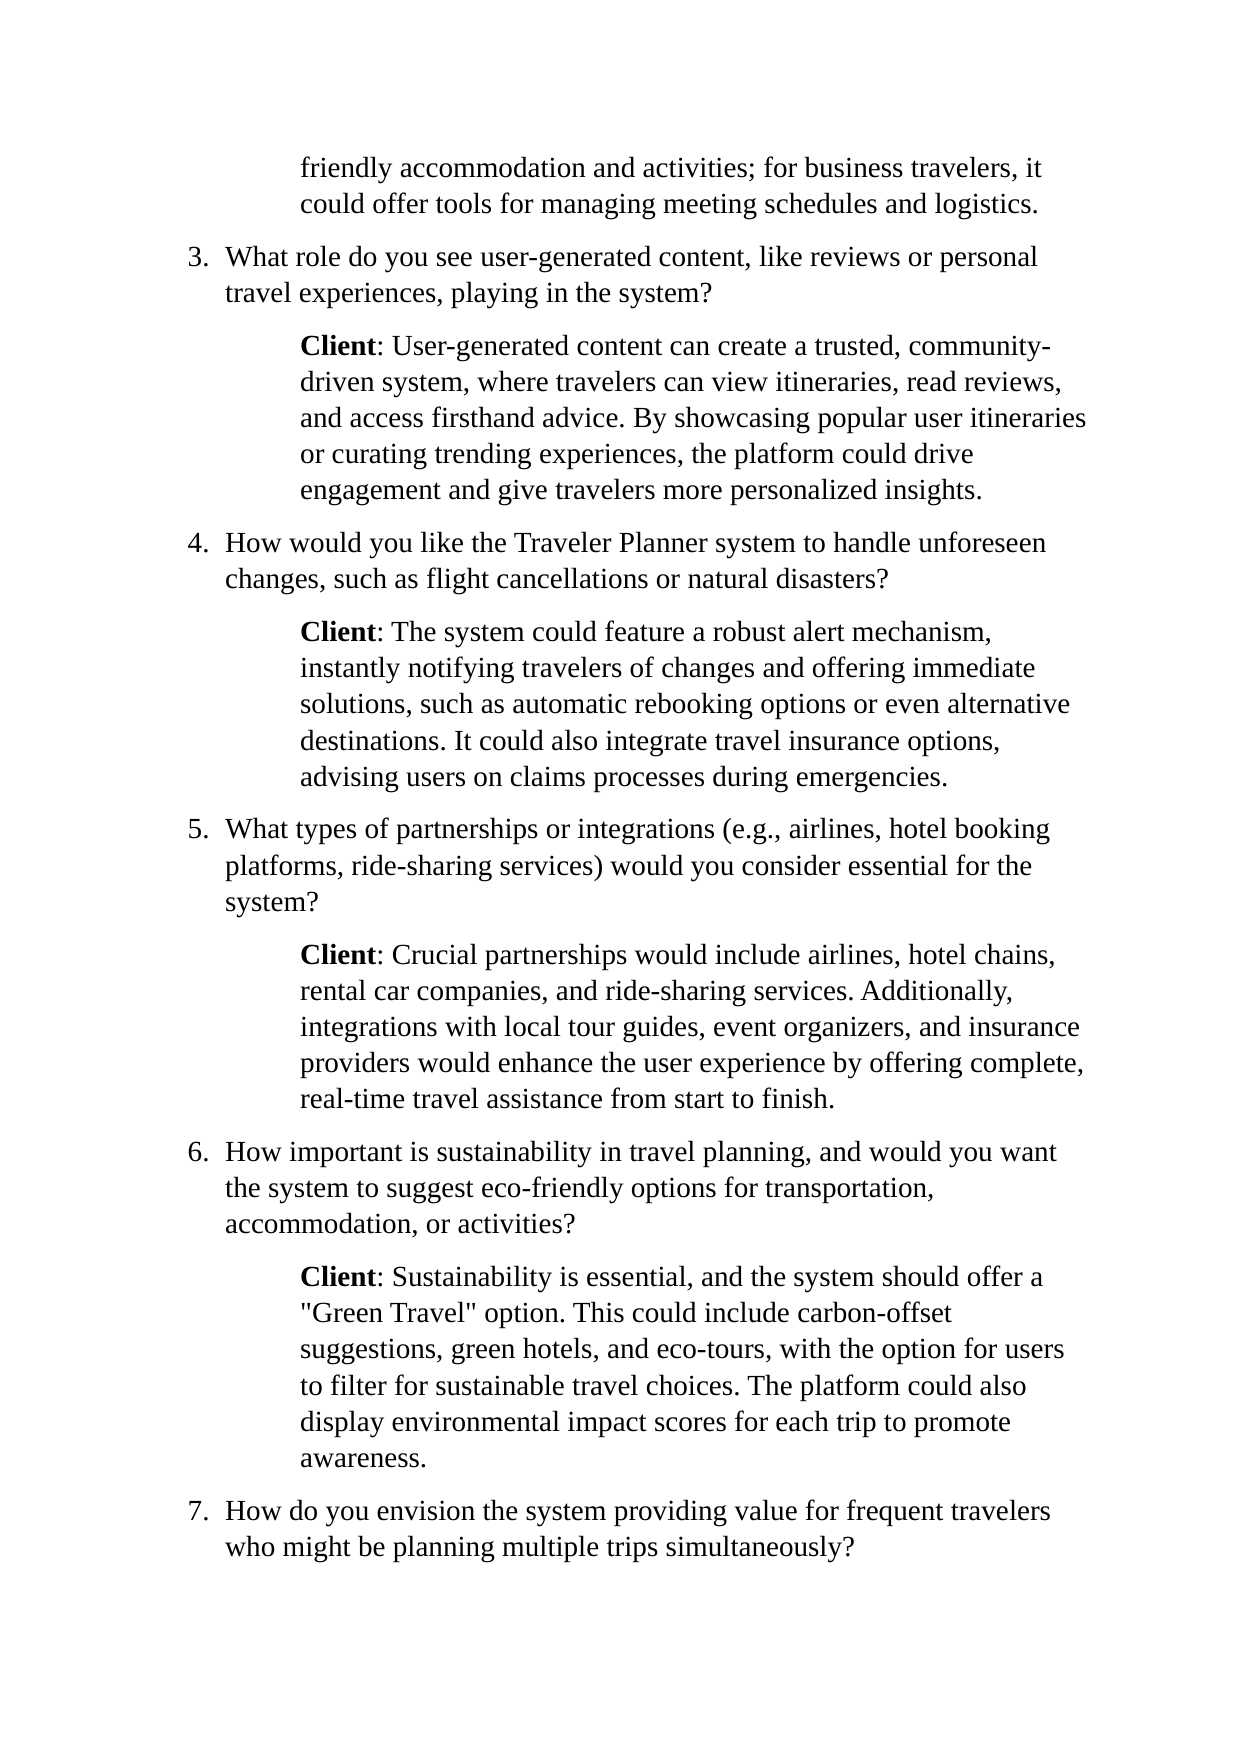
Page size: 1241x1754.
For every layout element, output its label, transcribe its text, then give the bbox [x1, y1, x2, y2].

list How would you like the Traveler Planner system to handle unforeseen changes, such as flight cancellations or natural disasters? [187, 525, 1090, 595]
text Client: User-generated content can create a trusted, community-driven system, where travelers can view itineraries, read reviews, and access firsthand advice. By showcasing popular user itineraries or curating trending experiences, the platform could drive engagement and give travelers more personalized insights. [300, 328, 1090, 506]
list What role do you see user-generated content, like reviews or personal travel experiences, playing in the system? [187, 239, 1090, 309]
text Client: Sustainability is essential, and the system should offer a "Green Travel" option. This could include carbon-offset suggestions, green hotels, and eco-tours, with the option for users to filter for sustainable travel choices. The platform could also display environmental impact scores for each trip to promote awareness. [300, 1259, 1090, 1473]
text Client: The system could feature a robust alert mechanism, instantly notifying travelers of changes and offering immediate solutions, such as automatic rebooking options or even alternative destinations. It could also integrate travel insurance options, advising users on claims processes during emergencies. [300, 614, 1090, 792]
list What types of partnerships or integrations (e.g., airlines, hotel booking platforms, ride-sharing services) would you consider essential for the system? [187, 812, 1090, 917]
list How do you envision the system providing value for frequent travelers who might be planning multiple trips simultaneously? [187, 1493, 1090, 1562]
list How important is sustainability in travel planning, and would you want the system to suggest eco-friendly options for transportation, accommodation, or activities? [187, 1134, 1090, 1240]
text Client: Crucial partnerships would include airlines, hotel chains, rental car companies, and ride-sharing services. Additionally, integrations with local tour guides, event organizers, and insurance providers would enhance the user experience by offering complete, real-time travel assistance from start to finish. [300, 937, 1090, 1115]
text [300, 150, 1090, 220]
